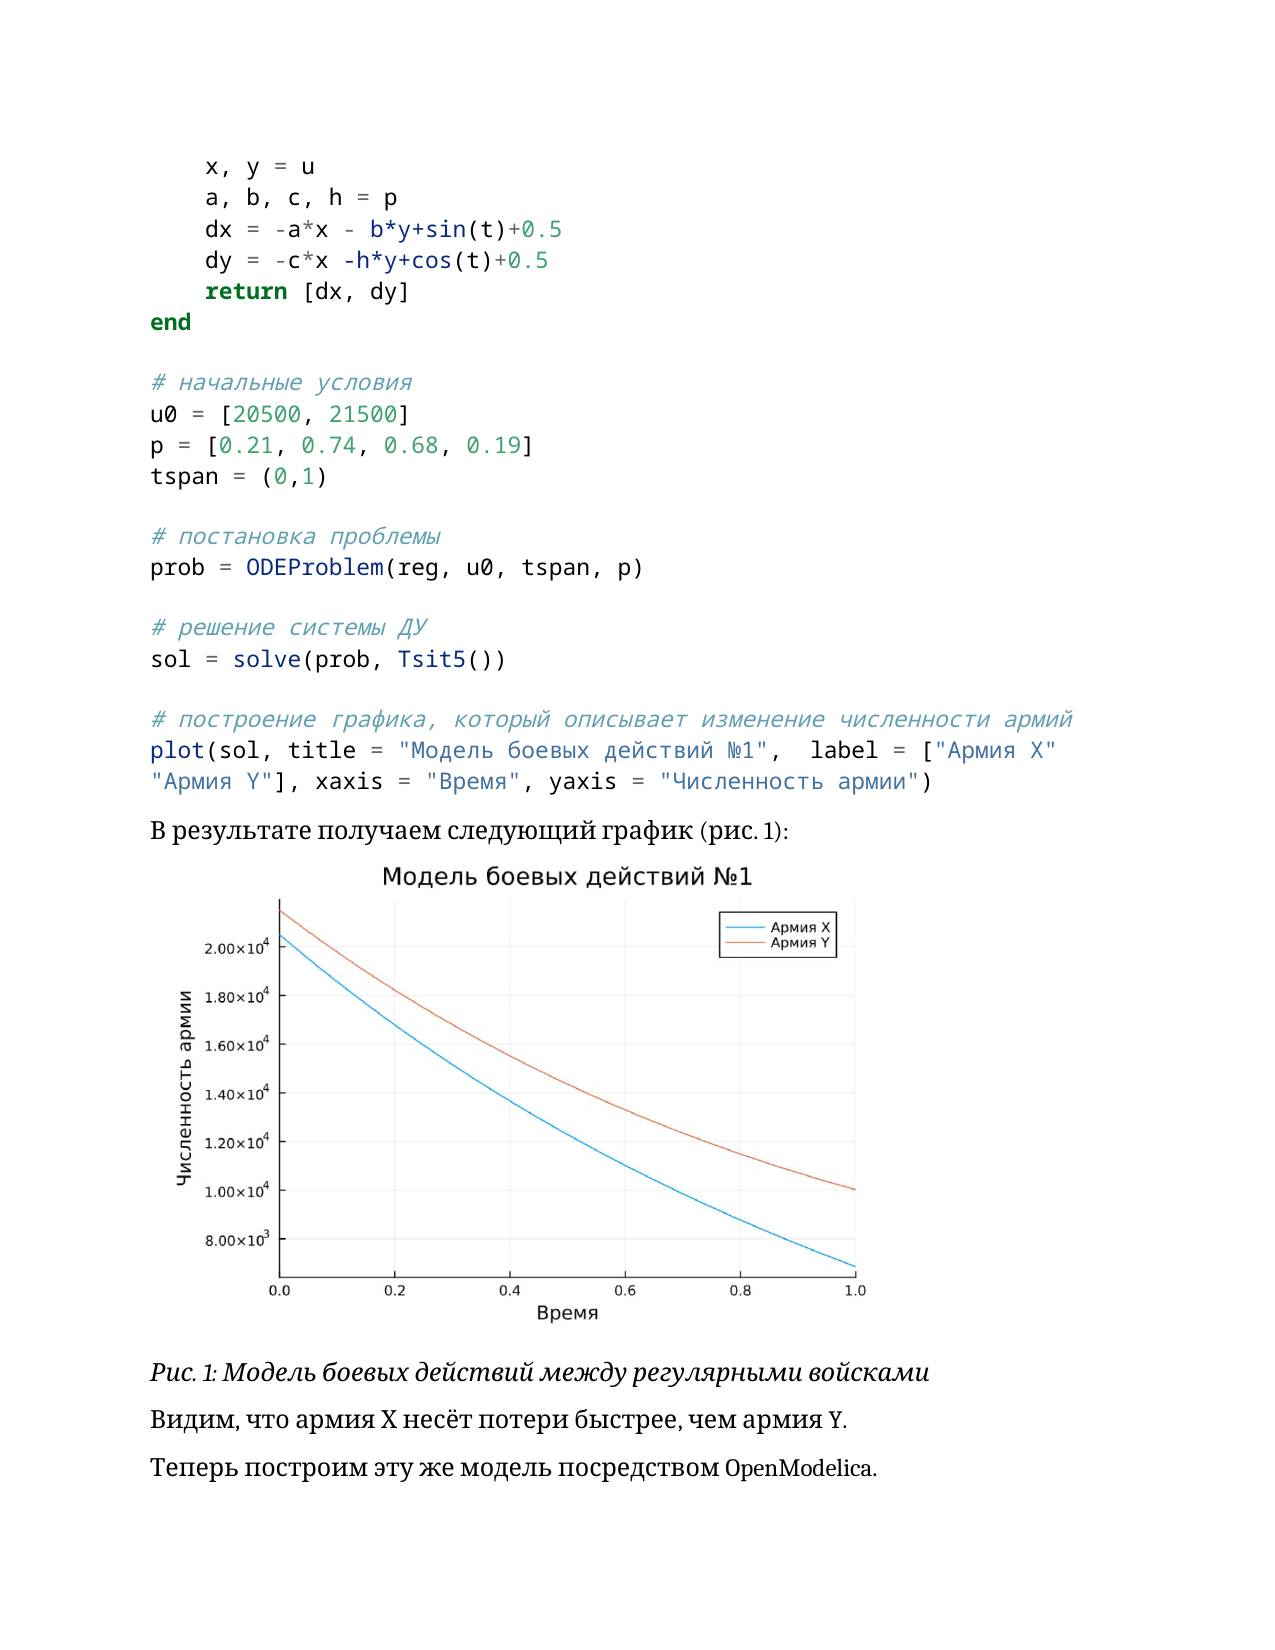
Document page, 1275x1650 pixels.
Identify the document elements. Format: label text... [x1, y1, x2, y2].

text Теперь построим эту же модель посредством OpenModelica. [150, 1453, 1125, 1482]
text В результате получаем следующий график (рис. 1): [150, 817, 1125, 846]
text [150, 150, 1125, 796]
text Видим, что армия Х несёт потери быстрее, чем армия Y. [150, 1406, 1125, 1435]
picture [168, 864, 1044, 1338]
text Рис. 1: Модель боевых действий между регулярными войсками [150, 1358, 1125, 1387]
